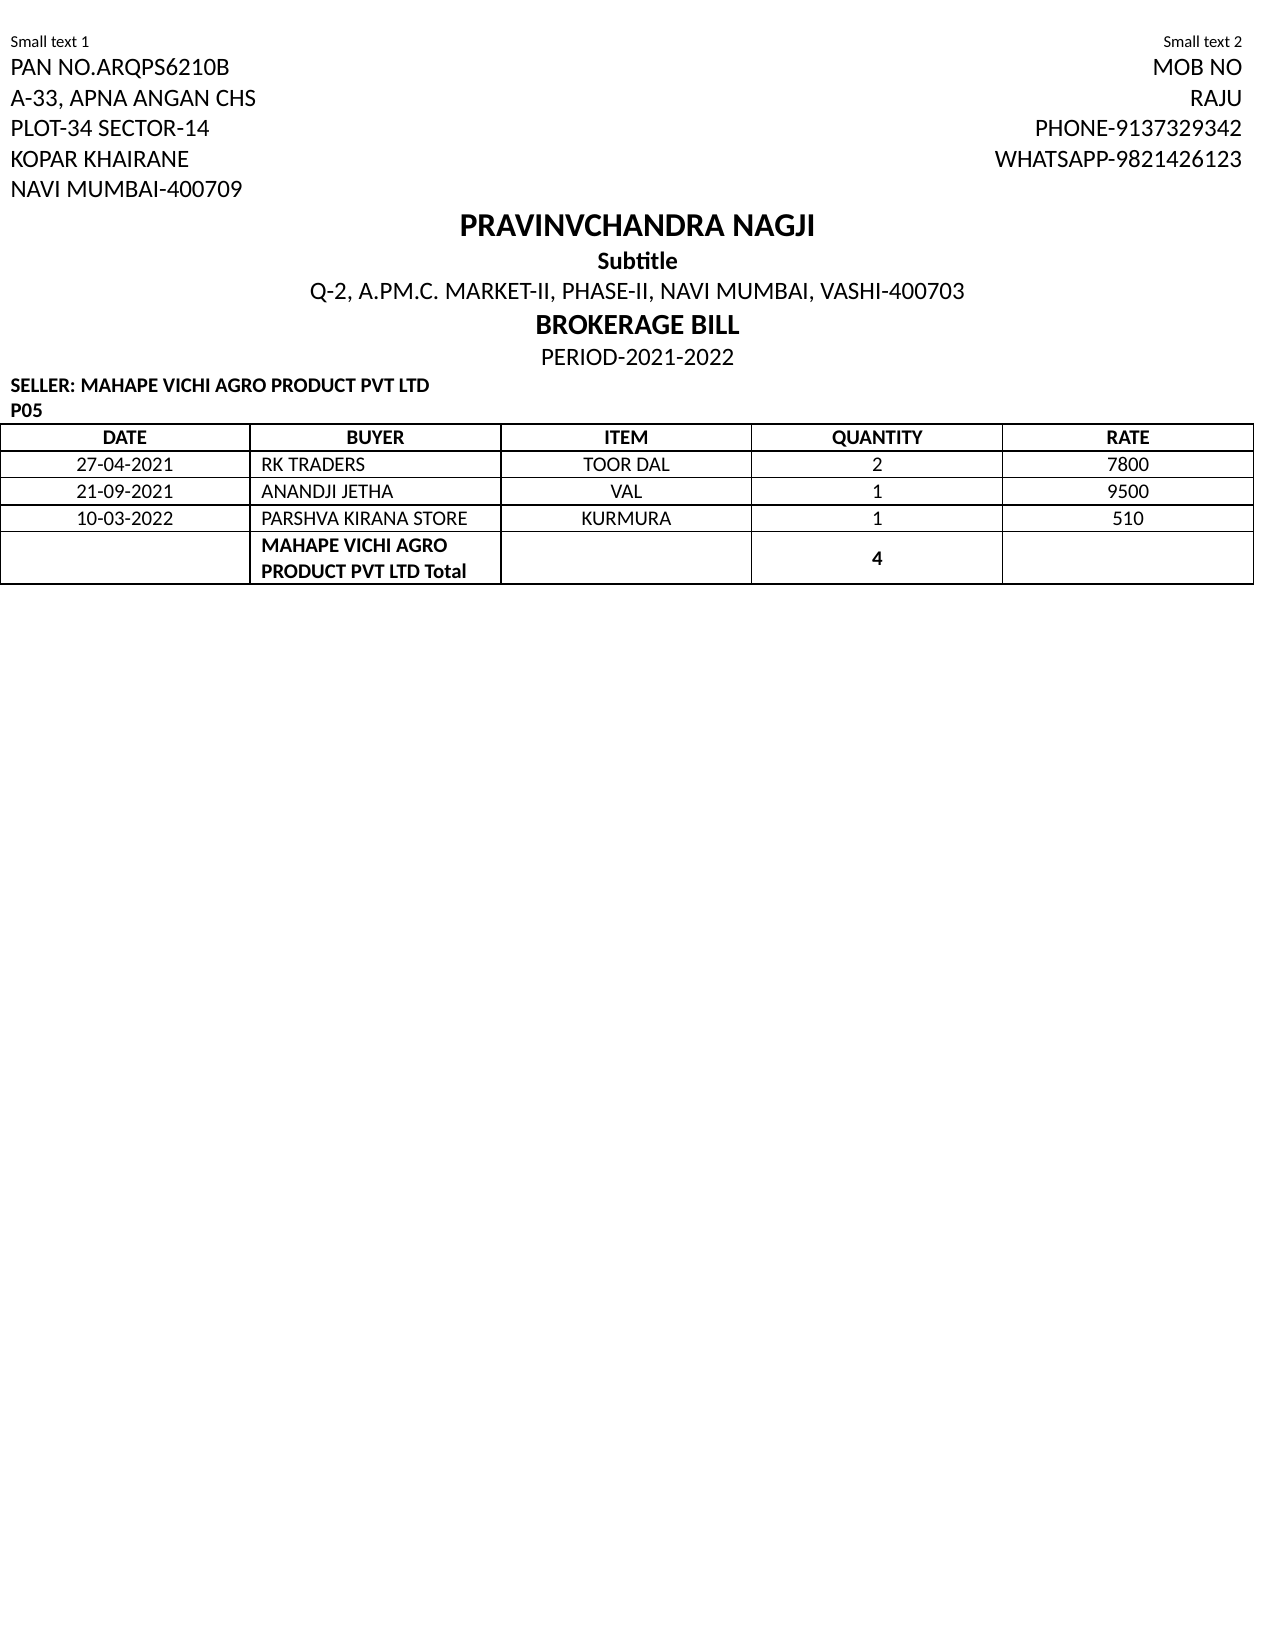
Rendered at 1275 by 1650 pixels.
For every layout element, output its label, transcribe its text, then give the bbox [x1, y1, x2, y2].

table_header BUYER [251, 425, 500, 450]
table_cell RK TRADERS [251, 452, 500, 477]
table_cell TOOR DAL [502, 452, 751, 477]
table_cell 4 [752, 532, 1002, 583]
table_cell KURMURA [502, 506, 751, 531]
table_cell MAHAPE VICHI AGRO PRODUCT PVT LTD Total [251, 532, 500, 583]
text PRAVINVCHANDRA NAGJI Subtitle Q-2, A.PM.C. MARKET-II, PHASE-II, NAVI MUMBAI, VASHI-400703 [10, 204, 1264, 306]
table_cell ANANDJI JETHA [251, 478, 500, 504]
table_header Small text 2 [626, 31, 1253, 52]
table_cell 21-09-2021 [1, 478, 249, 504]
text BROKERAGE BILL PERIOD-2021-2022 [10, 306, 1264, 372]
table_cell 2 [752, 452, 1002, 477]
table_cell PARSHVA KIRANA STORE [251, 506, 500, 531]
table_cell 27-04-2021 [1, 452, 249, 477]
table_cell 9500 [1003, 478, 1253, 504]
table_header DATE [1, 425, 249, 450]
table_cell 1 [752, 506, 1002, 531]
table_header QUANTITY [752, 425, 1002, 450]
table_header Small text 1 [0, 31, 626, 52]
table_header PAN NO.ARQPS6210B A-33, APNA ANGAN CHS PLOT-34 SECTOR-14 KOPAR KHAIRANE NAVI MUMBAI-400709 [0, 52, 626, 204]
table_cell [1003, 532, 1253, 583]
table_header RATE [1003, 425, 1253, 450]
table_cell 7800 [1003, 452, 1253, 477]
table_cell [1, 532, 249, 583]
text SELLER: MAHAPE VICHI AGRO PRODUCT PVT LTD P05 [10, 372, 1264, 423]
table_header ITEM [502, 425, 751, 450]
table_cell [502, 532, 751, 583]
table_cell 10-03-2022 [1, 506, 249, 531]
table_cell VAL [502, 478, 751, 504]
table_header MOB NO RAJU PHONE-9137329342 WHATSAPP-9821426123 [626, 52, 1253, 204]
table_cell 1 [752, 478, 1002, 504]
table_cell 510 [1003, 506, 1253, 531]
